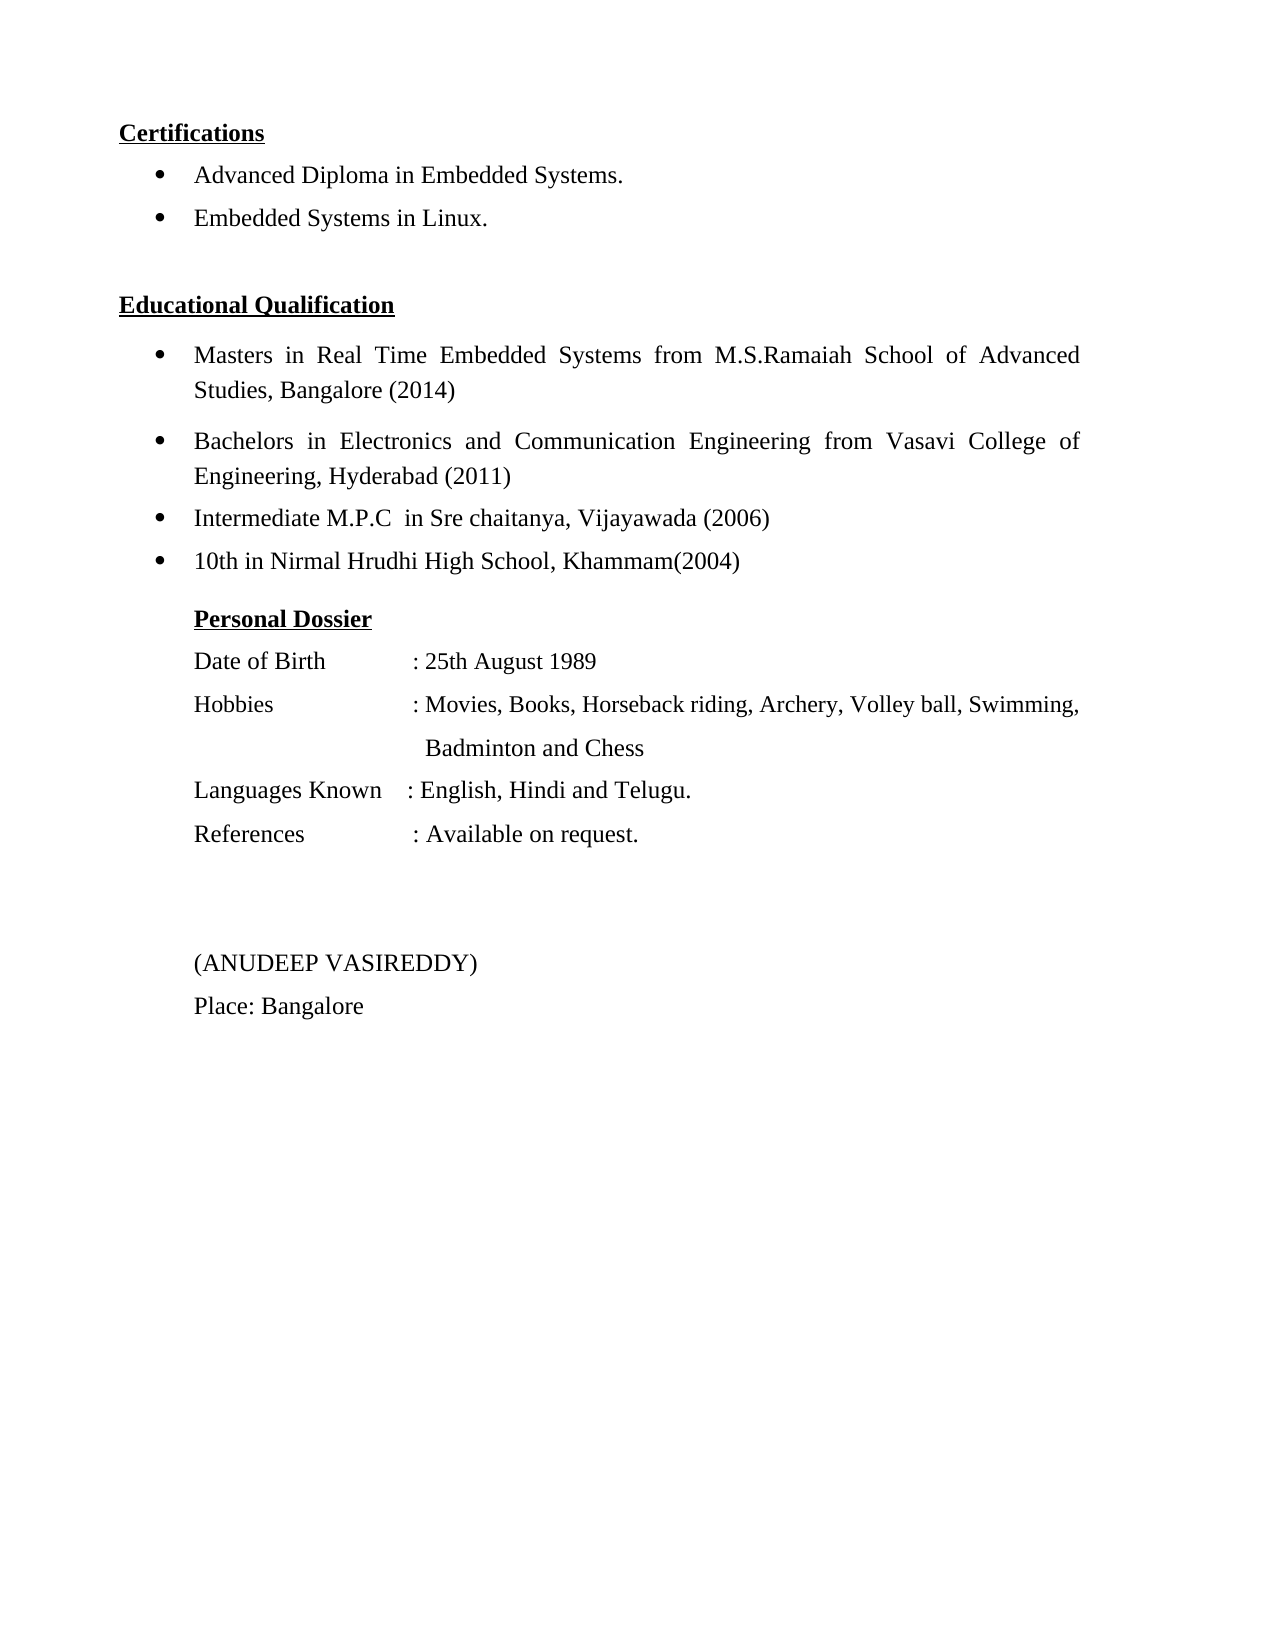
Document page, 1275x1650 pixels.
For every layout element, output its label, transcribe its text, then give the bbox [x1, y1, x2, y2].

text References : Available on request. [194, 819, 1104, 848]
text Place: Bangalore [194, 991, 1104, 1020]
text Personal Dossier [194, 604, 1104, 632]
text Badminton and Chess [425, 733, 1104, 761]
text Date of Birth : 25th August 1989 [194, 646, 1104, 675]
text (ANUDEEP VASIREDDY) [194, 948, 1104, 977]
text Languages Known : English, Hindi and Telugu. [194, 776, 1104, 804]
text Educational Qualification [119, 290, 1104, 319]
list Advanced Diploma in Embedded Systems. [156, 160, 1104, 189]
list Bachelors in Electronics and Communication Engineering from Vasavi College of Engineering, Hyderabad (2011) [156, 426, 1081, 489]
text Certifications [119, 118, 1104, 146]
list Embedded Systems in Linux. [156, 203, 1104, 232]
list Intermediate M.P.C in Sre chaitanya, Vijayawada (2006) [156, 503, 1104, 532]
list Masters in Real Time Embedded Systems from M.S.Ramaiah School of Advanced Studies, Bangalore (2014) [156, 341, 1081, 404]
text Hobbies : Movies, Books, Horseback riding, Archery, Volley ball, Swimming, [194, 691, 1104, 718]
list 10th in Nirmal Hrudhi High School, Khammam(2004) [156, 546, 1104, 575]
